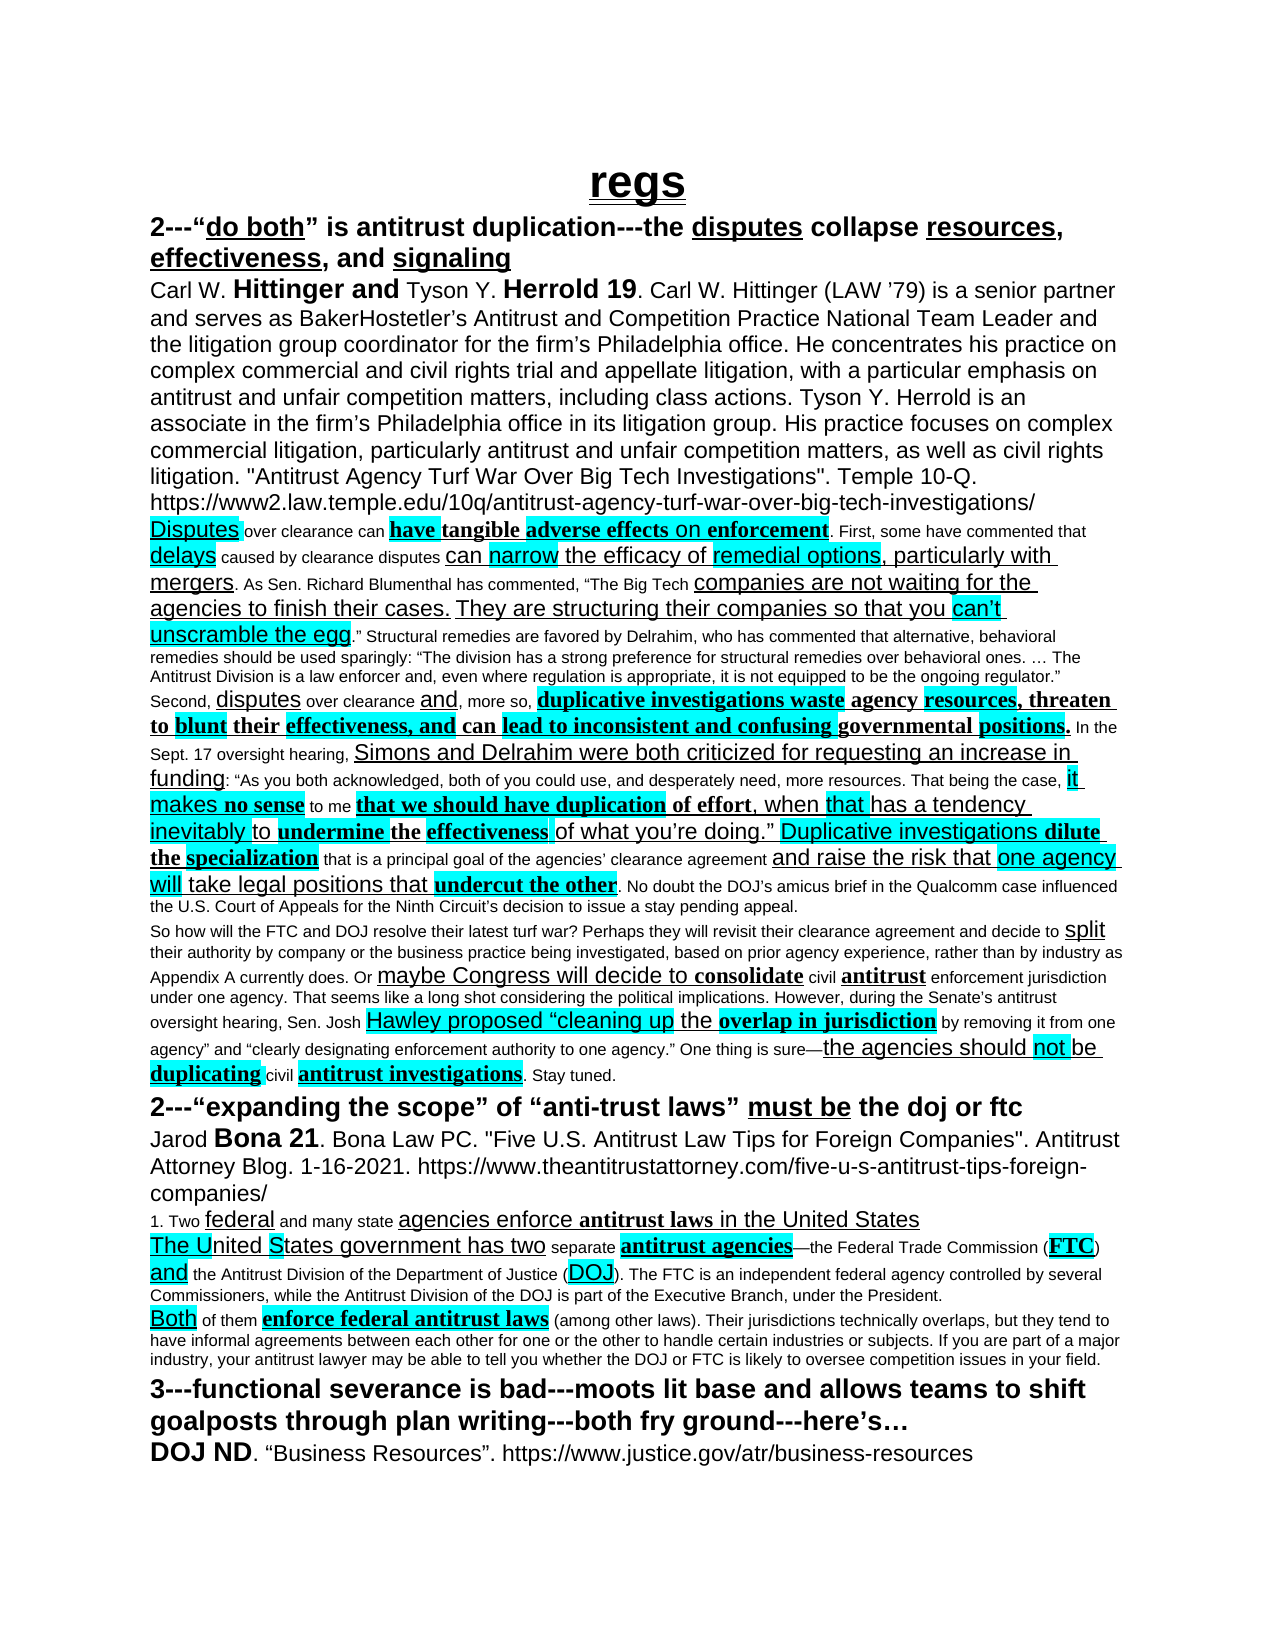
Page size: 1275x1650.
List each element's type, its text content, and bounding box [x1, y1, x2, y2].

text 1. Two federal and many state agencies enforce antitrust laws in the United States [150, 1206, 1125, 1232]
text Jarod Bona 21. Bona Law PC. "Five U.S. Antitrust Law Tips for Foreign Companies". Antitrust Attorney Blog. 1-16-2021. https://www.theantitrustattorney.com/five-u-s-antitrust-tips-foreign-companies/ [150, 1122, 1125, 1206]
subtitle 3---functional severance is bad---moots lit base and allows teams to shift goalposts through plan writing---both fry ground---here’s… [150, 1373, 1125, 1436]
subtitle 2---“expanding the scope” of “anti-trust laws” must be the doj or ftc [150, 1091, 1125, 1122]
subtitle regs [150, 154, 1125, 207]
text Disputes over clearance can have tangible adverse effects on enforcement. First, some have commented that delays caused by clearance disputes can narrow the efficacy of remedial options, particularly with mergers. As Sen. Richard Blumenthal has commented, “The Big Tech companies are not waiting for the agencies to finish their cases. They are structuring their companies so that you can’t unscramble the egg.” Structural remedies are favored by Delrahim, who has commented that alternative, behavioral remedies should be used sparingly: “The division has a strong preference for structural remedies over behavioral ones. … The Antitrust Division is a law enforcer and, even where regulation is appropriate, it is not equipped to be the ongoing regulator.” [150, 516, 1125, 686]
text Second, disputes over clearance and, more so, duplicative investigations waste agency resources, threaten to blunt their effectiveness, and can lead to inconsistent and confusing governmental positions. In the Sept. 17 oversight hearing, Simons and Delrahim were both criticized for requesting an increase in funding: “As you both acknowledged, both of you could use, and desperately need, more resources. That being the case, it makes no sense to me that we should have duplication of effort, when that has a tendency inevitably to undermine the effectiveness of what you’re doing.” Duplicative investigations dilute the specialization that is a principal goal of the agencies’ clearance agreement and raise the risk that one agency will take legal positions that undercut the other. No doubt the DOJ’s amicus brief in the Qualcomm case influenced the U.S. Court of Appeals for the Ninth Circuit’s decision to issue a stay pending appeal. [150, 686, 1125, 916]
subtitle 2---“do both” is antitrust duplication---the disputes collapse resources, effectiveness, and signaling [150, 211, 1125, 273]
text Carl W. Hittinger and Tyson Y. Herrold 19. Carl W. Hittinger (LAW ’79) is a senior partner and serves as BakerHostetler’s Antitrust and Competition Practice National Team Leader and the litigation group coordinator for the firm’s Philadelphia office. He concentrates his practice on complex commercial and civil rights trial and appellate litigation, with a particular emphasis on antitrust and unfair competition matters, including class actions. Tyson Y. Herrold is an associate in the firm’s Philadelphia office in its litigation group. His practice focuses on complex commercial litigation, particularly antitrust and unfair competition matters, as well as civil rights litigation. "Antitrust Agency Turf War Over Big Tech Investigations". Temple 10-Q. https://www2.law.temple.edu/10q/antitrust-agency-turf-war-over-big-tech-investigations/ [150, 273, 1125, 516]
text DOJ ND. “Business Resources”. https://www.justice.gov/atr/business-resources [150, 1436, 1125, 1467]
text Both of them enforce federal antitrust laws (among other laws). Their jurisdictions technically overlaps, but they tend to have informal agreements between each other for one or the other to handle certain industries or subjects. If you are part of a major industry, your antitrust lawyer may be able to tell you whether the DOJ or FTC is likely to oversee competition issues in your field. [150, 1304, 1125, 1369]
text The United States government has two separate antitrust agencies—the Federal Trade Commission (FTC) and the Antitrust Division of the Department of Justice (DOJ). The FTC is an independent federal agency controlled by several Commissioners, while the Antitrust Division of the DOJ is part of the Executive Branch, under the President. [150, 1232, 1125, 1304]
text So how will the FTC and DOJ resolve their latest turf war? Perhaps they will revisit their clearance agreement and decide to split their authority by company or the business practice being investigated, based on prior agency experience, rather than by industry as Appendix A currently does. Or maybe Congress will decide to consolidate civil antitrust enforcement jurisdiction under one agency. That seems like a long shot considering the political implications. However, during the Senate’s antitrust oversight hearing, Sen. Josh Hawley proposed “cleaning up the overlap in jurisdiction by removing it from one agency” and “clearly designating enforcement authority to one agency.” One thing is sure—the agencies should not be duplicating civil antitrust investigations. Stay tuned. [150, 916, 1125, 1087]
